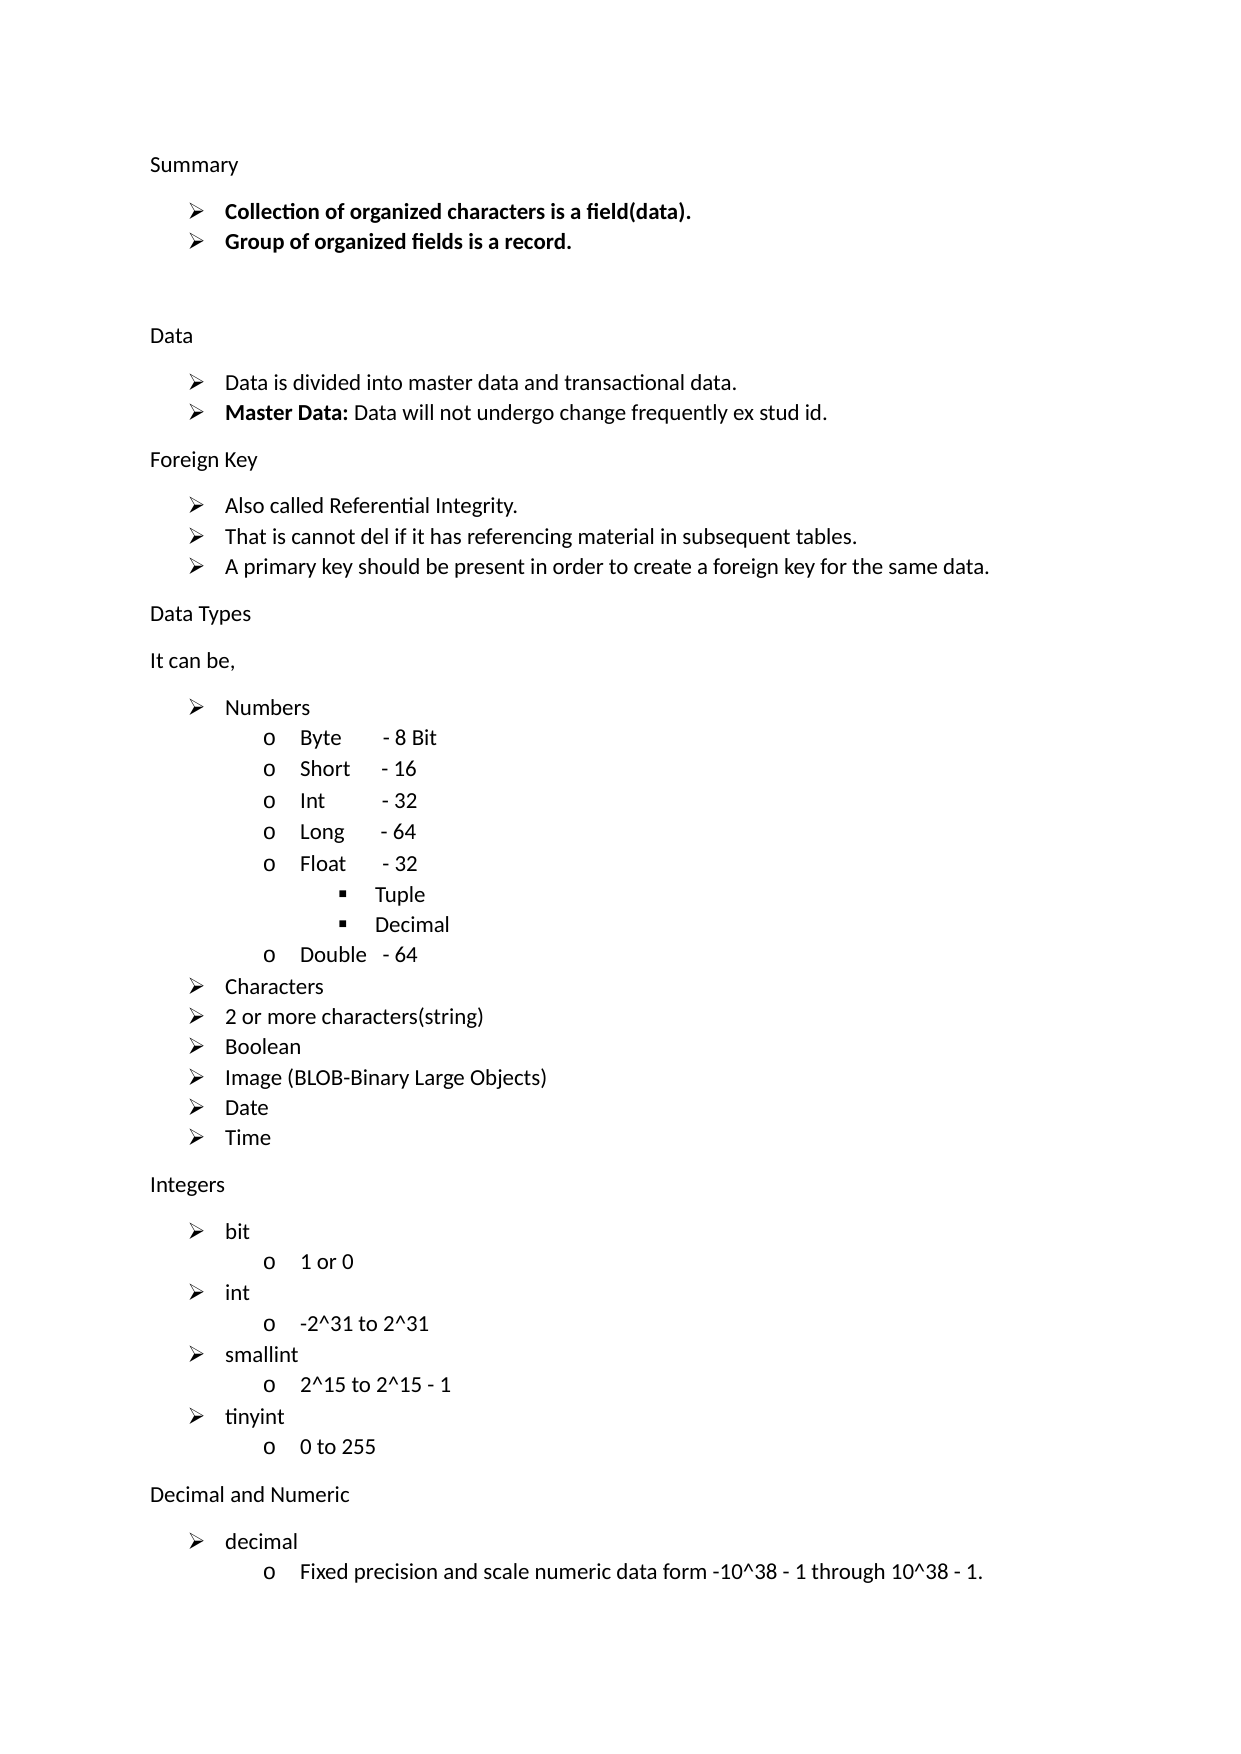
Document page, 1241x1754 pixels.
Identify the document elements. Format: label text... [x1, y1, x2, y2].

list 2 or more characters(string) [187, 1002, 1090, 1030]
list Time [187, 1123, 1090, 1151]
text Integers [150, 1170, 1090, 1198]
list Image (BLOB-Binary Large Objects) [187, 1063, 1090, 1091]
list Numbers [187, 693, 1090, 721]
list -2^31 to 2^31 [262, 1309, 1090, 1338]
text Data [150, 321, 1090, 349]
list Group of organized fields is a record. [187, 227, 1090, 255]
list 0 to 255 [262, 1432, 1090, 1461]
list Characters [187, 972, 1090, 1000]
list A primary key should be present in order to create a foreign key for the same data. [187, 552, 1090, 580]
list Also called Referential Integrity. [187, 492, 1090, 520]
list Double - 64 [262, 941, 1090, 970]
list decimal [187, 1527, 1090, 1555]
list Float - 32 [262, 849, 1090, 878]
list Master Data: Data will not undergo change frequently ex stud id. [187, 398, 1090, 426]
list Short - 16 [262, 754, 1090, 783]
list 2^15 to 2^15 - 1 [262, 1370, 1090, 1399]
list Byte - 8 Bit [262, 723, 1090, 752]
list Collection of organized characters is a field(data). [187, 197, 1090, 225]
list Boolean [187, 1032, 1090, 1061]
list 1 or 0 [262, 1247, 1090, 1276]
list int [187, 1278, 1090, 1307]
list bit [187, 1217, 1090, 1245]
list Decimal [337, 910, 1090, 938]
list Long - 64 [262, 817, 1090, 846]
list Fixed precision and scale numeric data form -10^38 - 1 through 10^38 - 1. [262, 1557, 1090, 1586]
text Foreign Key [150, 445, 1090, 473]
text Data Types [150, 599, 1090, 627]
list Data is divided into master data and transactional data. [187, 368, 1090, 396]
list Int - 32 [262, 786, 1090, 815]
list tinyint [187, 1402, 1090, 1430]
text Summary [150, 150, 1090, 178]
text It can be, [150, 646, 1090, 674]
list Date [187, 1093, 1090, 1121]
list Tuple [337, 880, 1090, 908]
list smallint [187, 1340, 1090, 1368]
list That is cannot del if it has referencing material in subsequent tables. [187, 522, 1090, 550]
text Decimal and Numeric [150, 1480, 1090, 1508]
